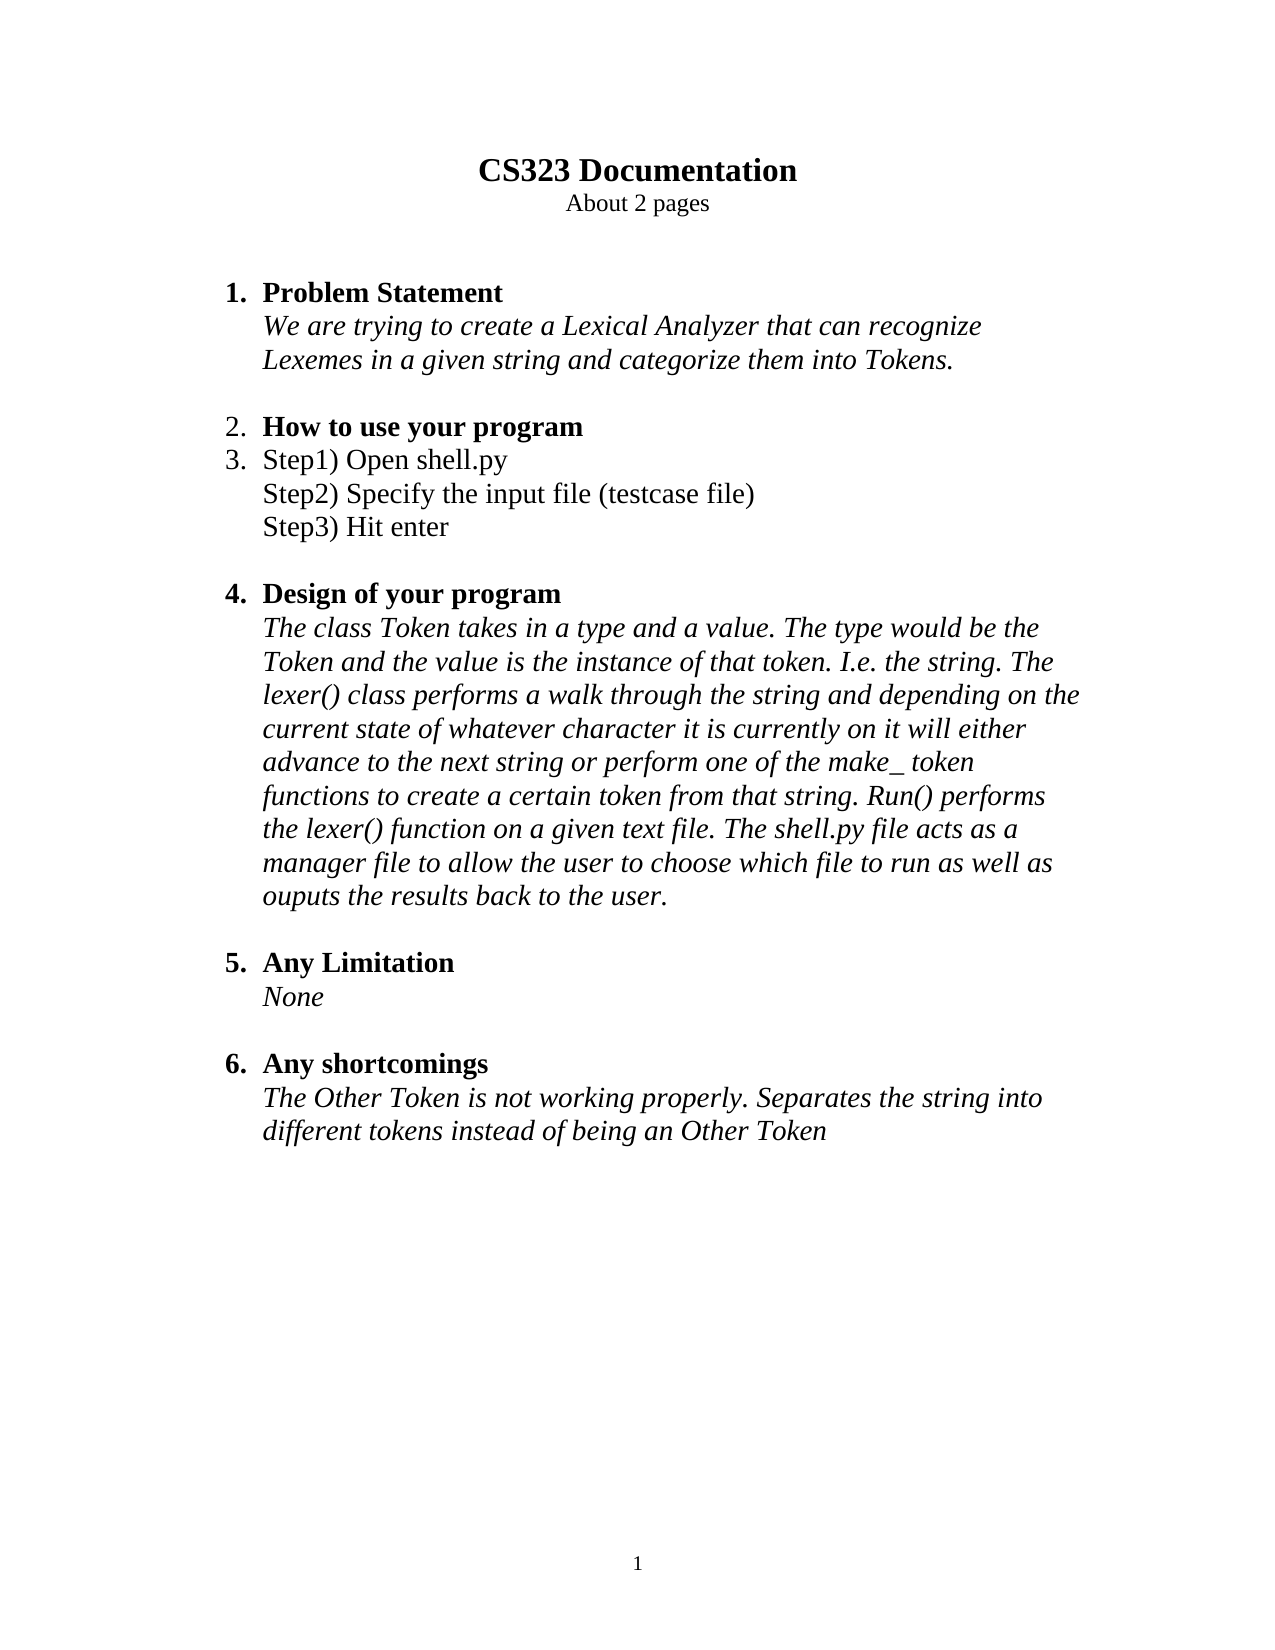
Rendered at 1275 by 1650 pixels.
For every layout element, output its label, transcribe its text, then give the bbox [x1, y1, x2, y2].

text CS323 Documentation [187, 150, 1087, 188]
text Step2) Specify the input file (testcase file) [262, 476, 1087, 509]
list How to use your program [225, 409, 1087, 442]
list Problem Statement [225, 275, 1087, 308]
list Any shortcomings [225, 1046, 1087, 1080]
text About 2 pages [187, 188, 1087, 217]
text We are trying to create a Lexical Analyzer that can recognize Lexemes in a given string and categorize them into Tokens. [262, 308, 1087, 375]
list Any Limitation [225, 946, 1087, 979]
list Design of your program [225, 577, 1087, 610]
text Step3) Hit enter [262, 509, 1087, 543]
text The class Token takes in a type and a value. The type would be the Token and the value is the instance of that token. I.e. the string. The lexer() class performs a walk through the string and depending on the current state of whatever character it is currently on it will either advance to the next string or perform one of the make_ token functions to create a certain token from that string. Run() performs the lexer() function on a given text file. The shell.py file acts as a manager file to allow the user to choose which file to run as well as ouputs the results back to the user. [262, 610, 1087, 912]
list Step1) Open shell.py [225, 442, 1087, 476]
text None [262, 979, 1087, 1013]
text The Other Token is not working properly. Separates the string into different tokens instead of being an Other Token [262, 1080, 1087, 1147]
